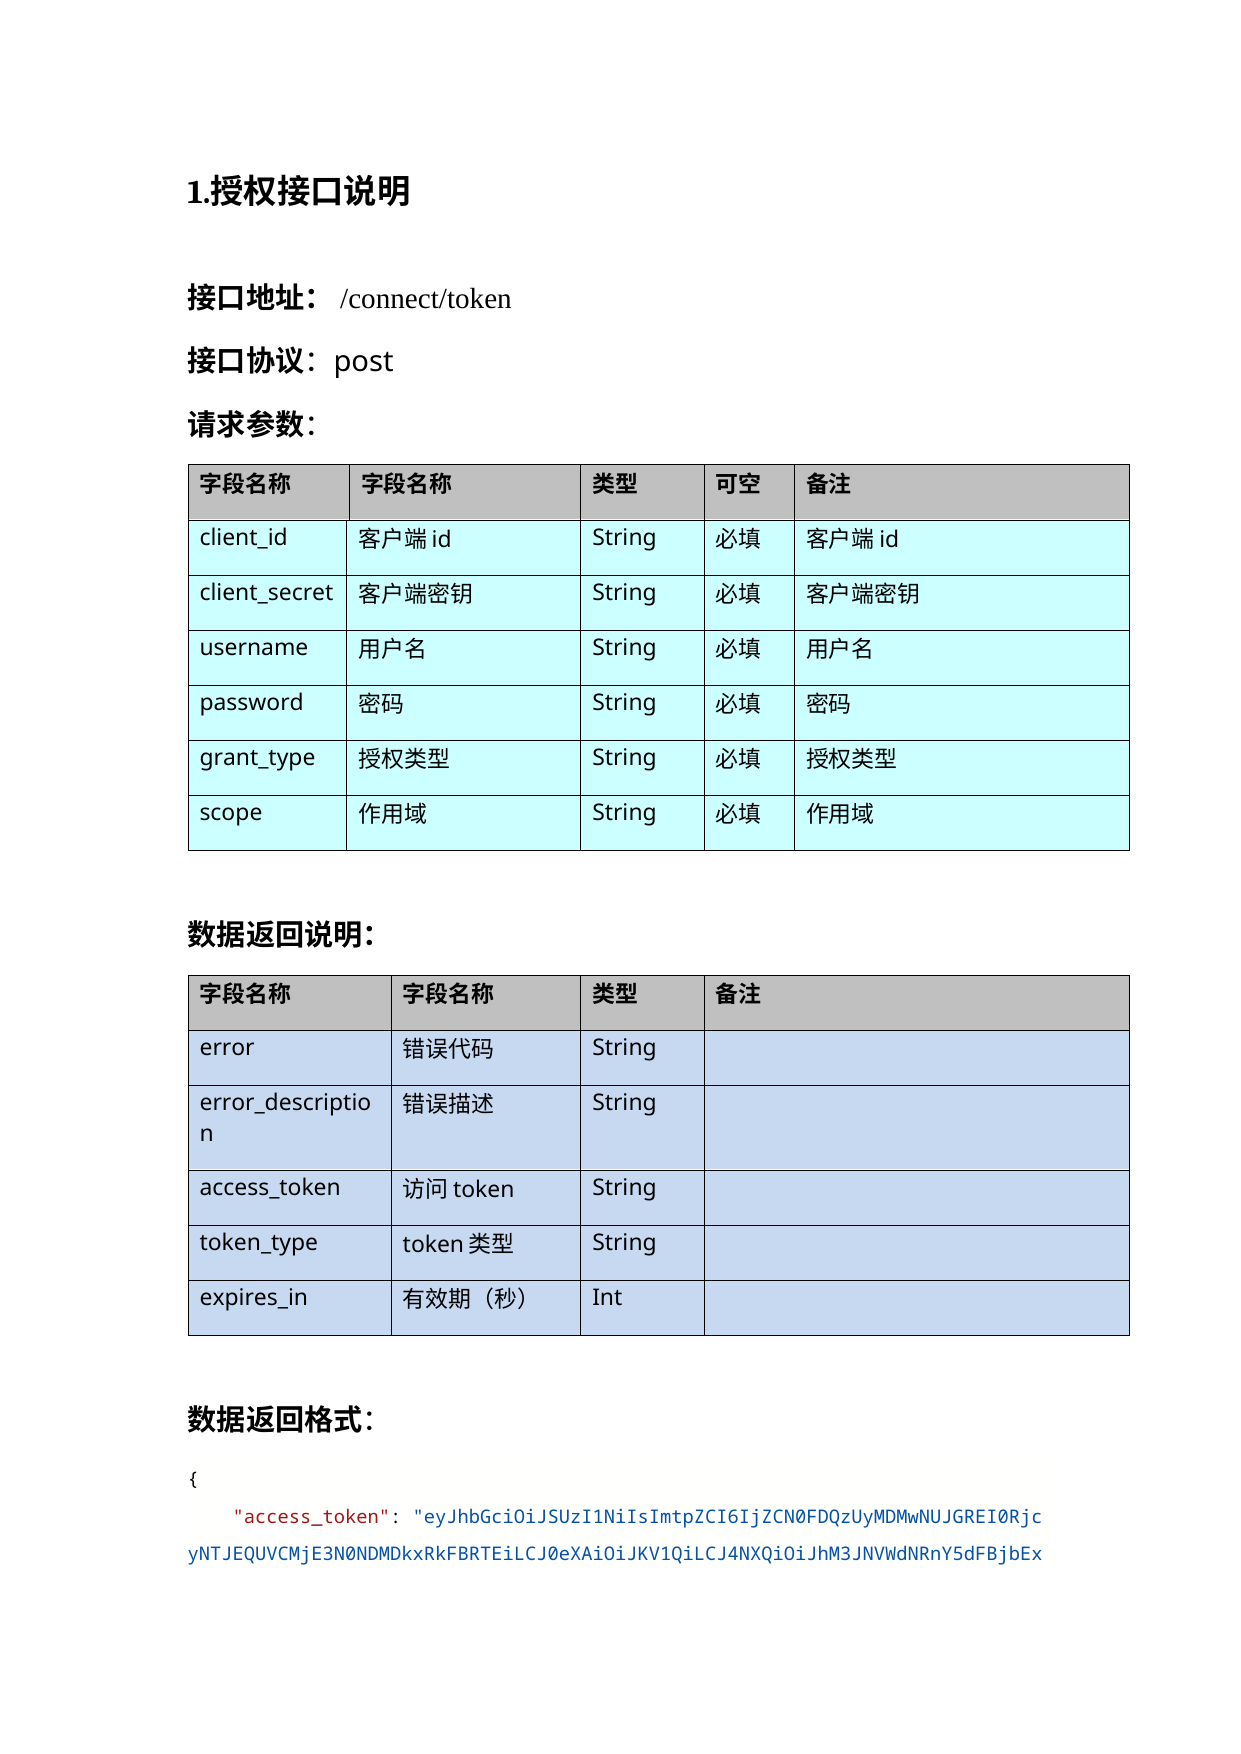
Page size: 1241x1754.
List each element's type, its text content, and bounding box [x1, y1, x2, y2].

table_cell Int [581, 1281, 704, 1335]
table_header 备注 [795, 465, 1129, 519]
table_cell String [581, 1171, 704, 1225]
table_cell scope [189, 796, 346, 850]
table_cell 密码 [347, 686, 580, 740]
table_cell String [581, 576, 704, 630]
text 接口协议：post [187, 338, 1053, 380]
table_cell 必填 [705, 576, 794, 630]
table_cell [705, 1086, 1129, 1169]
table_header 类型 [581, 465, 704, 519]
table_cell 必填 [705, 741, 794, 795]
table_cell 必填 [705, 631, 794, 685]
table_cell 必填 [705, 521, 794, 575]
table_cell expires_in [189, 1281, 391, 1335]
table_cell 授权类型 [795, 741, 1129, 795]
table_header 字段名称 [189, 976, 391, 1030]
table_cell String [581, 1226, 704, 1280]
table_cell 必填 [705, 686, 794, 740]
table_cell String [581, 1031, 704, 1085]
table_cell String [581, 631, 704, 685]
table_cell 作用域 [795, 796, 1129, 850]
table_cell username [189, 631, 346, 685]
table_cell 作用域 [347, 796, 580, 850]
table_cell 用户名 [347, 631, 580, 685]
table_cell 客户端密钥 [347, 576, 580, 630]
text 接口地址： /connect/token [187, 275, 1053, 317]
table_cell error_description [189, 1086, 391, 1169]
table_cell 客户端id [795, 521, 1129, 575]
table_cell token_type [189, 1226, 391, 1280]
table_cell String [581, 1086, 704, 1169]
table_cell 访问token [392, 1171, 580, 1225]
table_cell 客户端密钥 [795, 576, 1129, 630]
table_cell [705, 1171, 1129, 1225]
table_cell 密码 [795, 686, 1129, 740]
table_header 可空 [705, 465, 794, 519]
table_cell [705, 1281, 1129, 1335]
table_cell 客户端id [347, 521, 580, 575]
text 请求参数： [187, 401, 1053, 443]
text 数据返回说明： [187, 912, 1053, 954]
table_header 类型 [581, 976, 704, 1030]
table_cell String [581, 741, 704, 795]
table_cell 用户名 [795, 631, 1129, 685]
table_cell client_id [189, 521, 346, 575]
subtitle 1.授权接口说明 [187, 164, 1053, 213]
table_cell [705, 1031, 1129, 1085]
text { [187, 1460, 1053, 1497]
table_cell grant_type [189, 741, 346, 795]
table_cell 授权类型 [347, 741, 580, 795]
table_header 备注 [705, 976, 1129, 1030]
table_header 字段名称 [189, 465, 349, 519]
table_cell 有效期（秒） [392, 1281, 580, 1335]
table_cell access_token [189, 1171, 391, 1225]
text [187, 1497, 1053, 1572]
table_cell 错误代码 [392, 1031, 580, 1085]
table_cell [705, 1226, 1129, 1280]
table_cell password [189, 686, 346, 740]
table_header 字段名称 [350, 465, 580, 519]
table_header 字段名称 [392, 976, 580, 1030]
table_cell 必填 [705, 796, 794, 850]
table_cell error [189, 1031, 391, 1085]
table_cell 错误描述 [392, 1086, 580, 1169]
table_cell client_secret [189, 576, 346, 630]
table_cell String [581, 796, 704, 850]
table_cell token类型 [392, 1226, 580, 1280]
table_cell String [581, 686, 704, 740]
table_cell String [581, 521, 704, 575]
text 数据返回格式： [187, 1397, 1053, 1439]
